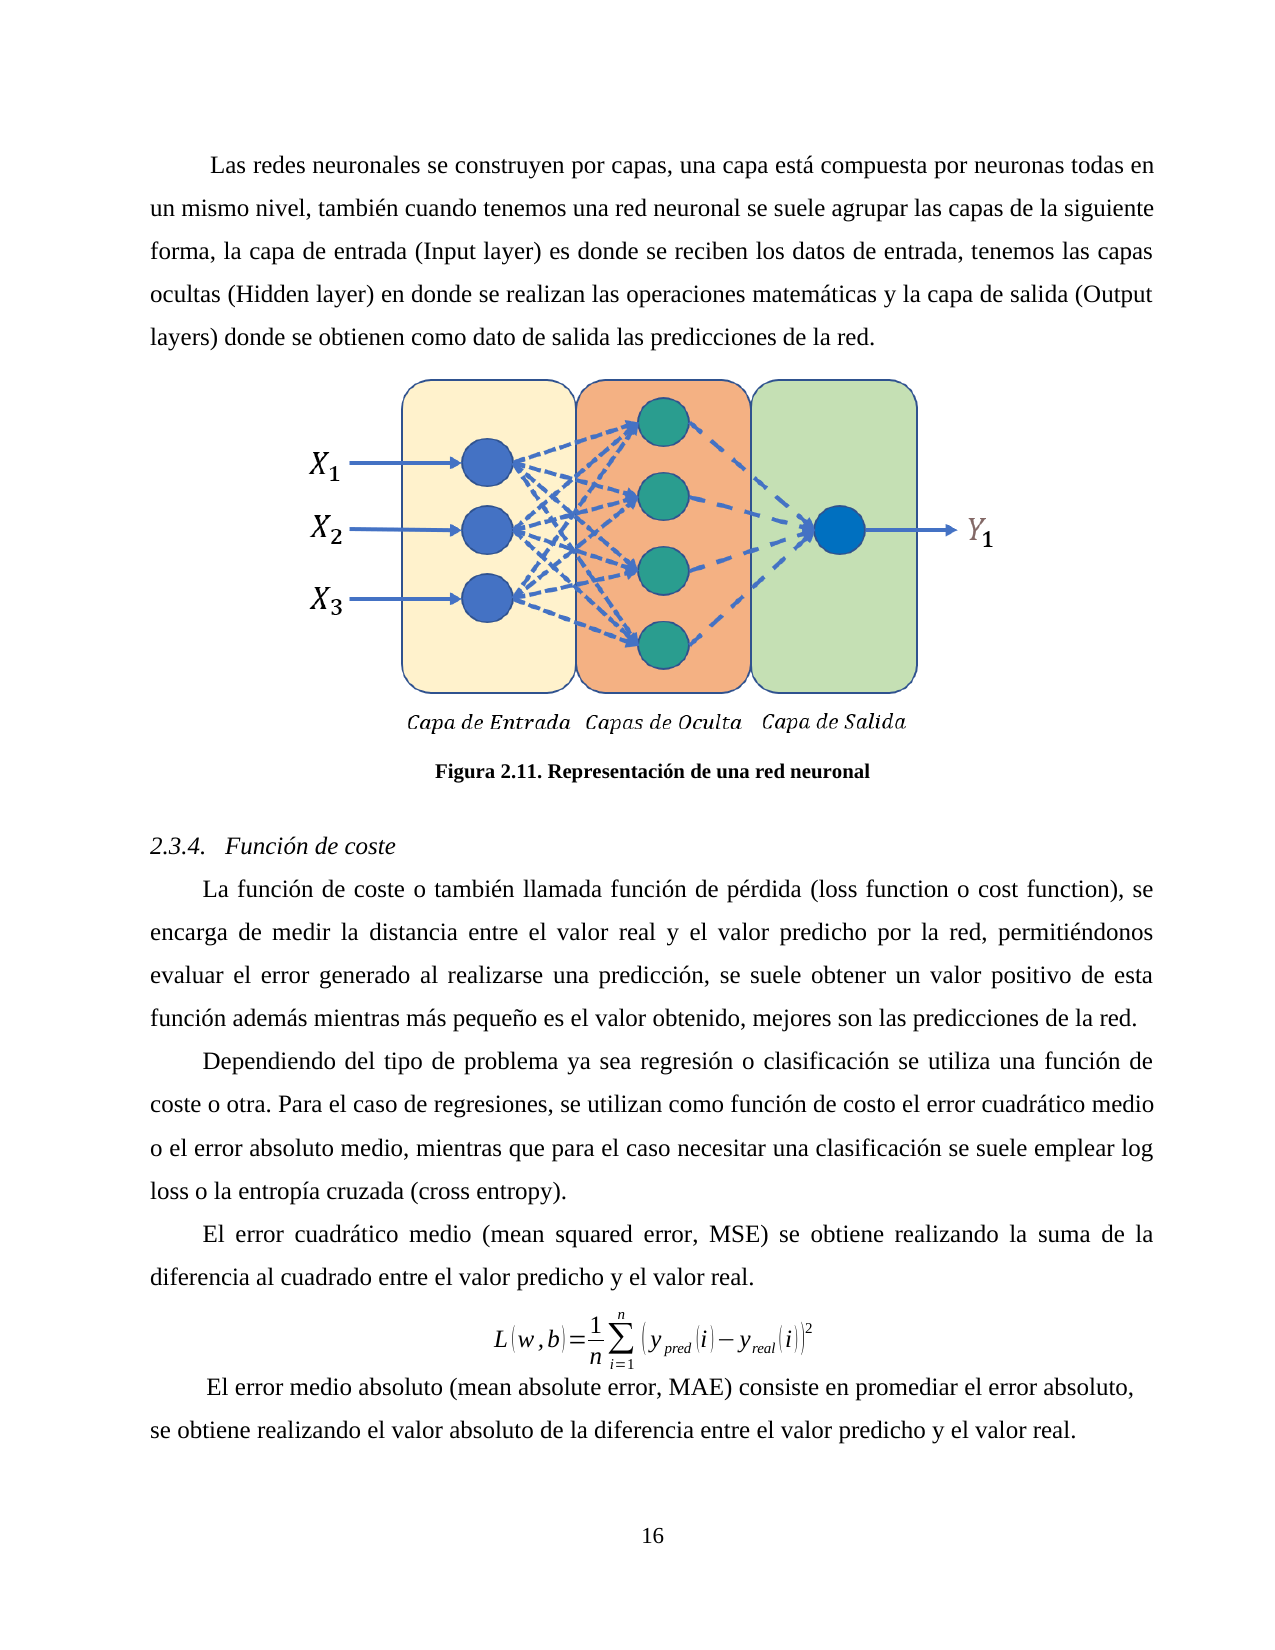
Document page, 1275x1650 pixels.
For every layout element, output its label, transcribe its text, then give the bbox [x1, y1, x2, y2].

text El error cuadrático medio (mean squared error, MSE) se obtiene realizando la suma de la diferencia al cuadrado entre el valor predicho y el valor real. [150, 1219, 1155, 1291]
text Figura 2.11. Representación de una red neuronal [150, 759, 1155, 783]
text Función de coste [150, 831, 1155, 859]
text Dependiendo del tipo de problema ya sea regresión o clasificación se utiliza una función de coste o otra. Para el caso de regresiones, se utilizan como función de costo el error cuadrático medio o el error absoluto medio, mientras que para el caso necesitar una clasificación se suele emplear log loss o la entropía cruzada (cross entropy). [150, 1046, 1155, 1204]
text Las redes neuronales se construyen por capas, una capa está compuesta por neuronas todas en un mismo nivel, también cuando tenemos una red neuronal se suele agrupar las capas de la siguiente forma, la capa de entrada (Input layer) es donde se reciben los datos de entrada, tenemos las capas ocultas (Hidden layer) en donde se realizan las operaciones matemáticas y la capa de salida (Output layers) donde se obtienen como dato de salida las predicciones de la red. [150, 150, 1155, 351]
text La función de coste o también llamada función de pérdida (loss function o cost function), se encarga de medir la distancia entre el valor real y el valor predicho por la red, permitiéndonos evaluar el error generado al realizarse una predicción, se suele obtener un valor positivo de esta función además mientras más pequeño es el valor obtenido, mejores son las predicciones de la red. [150, 874, 1155, 1032]
text El error medio absoluto (mean absolute error, MAE) consiste en promediar el error absoluto, se obtiene realizando el valor absoluto de la diferencia entre el valor predicho y el valor real. [150, 1372, 1155, 1444]
picture [298, 365, 1007, 746]
